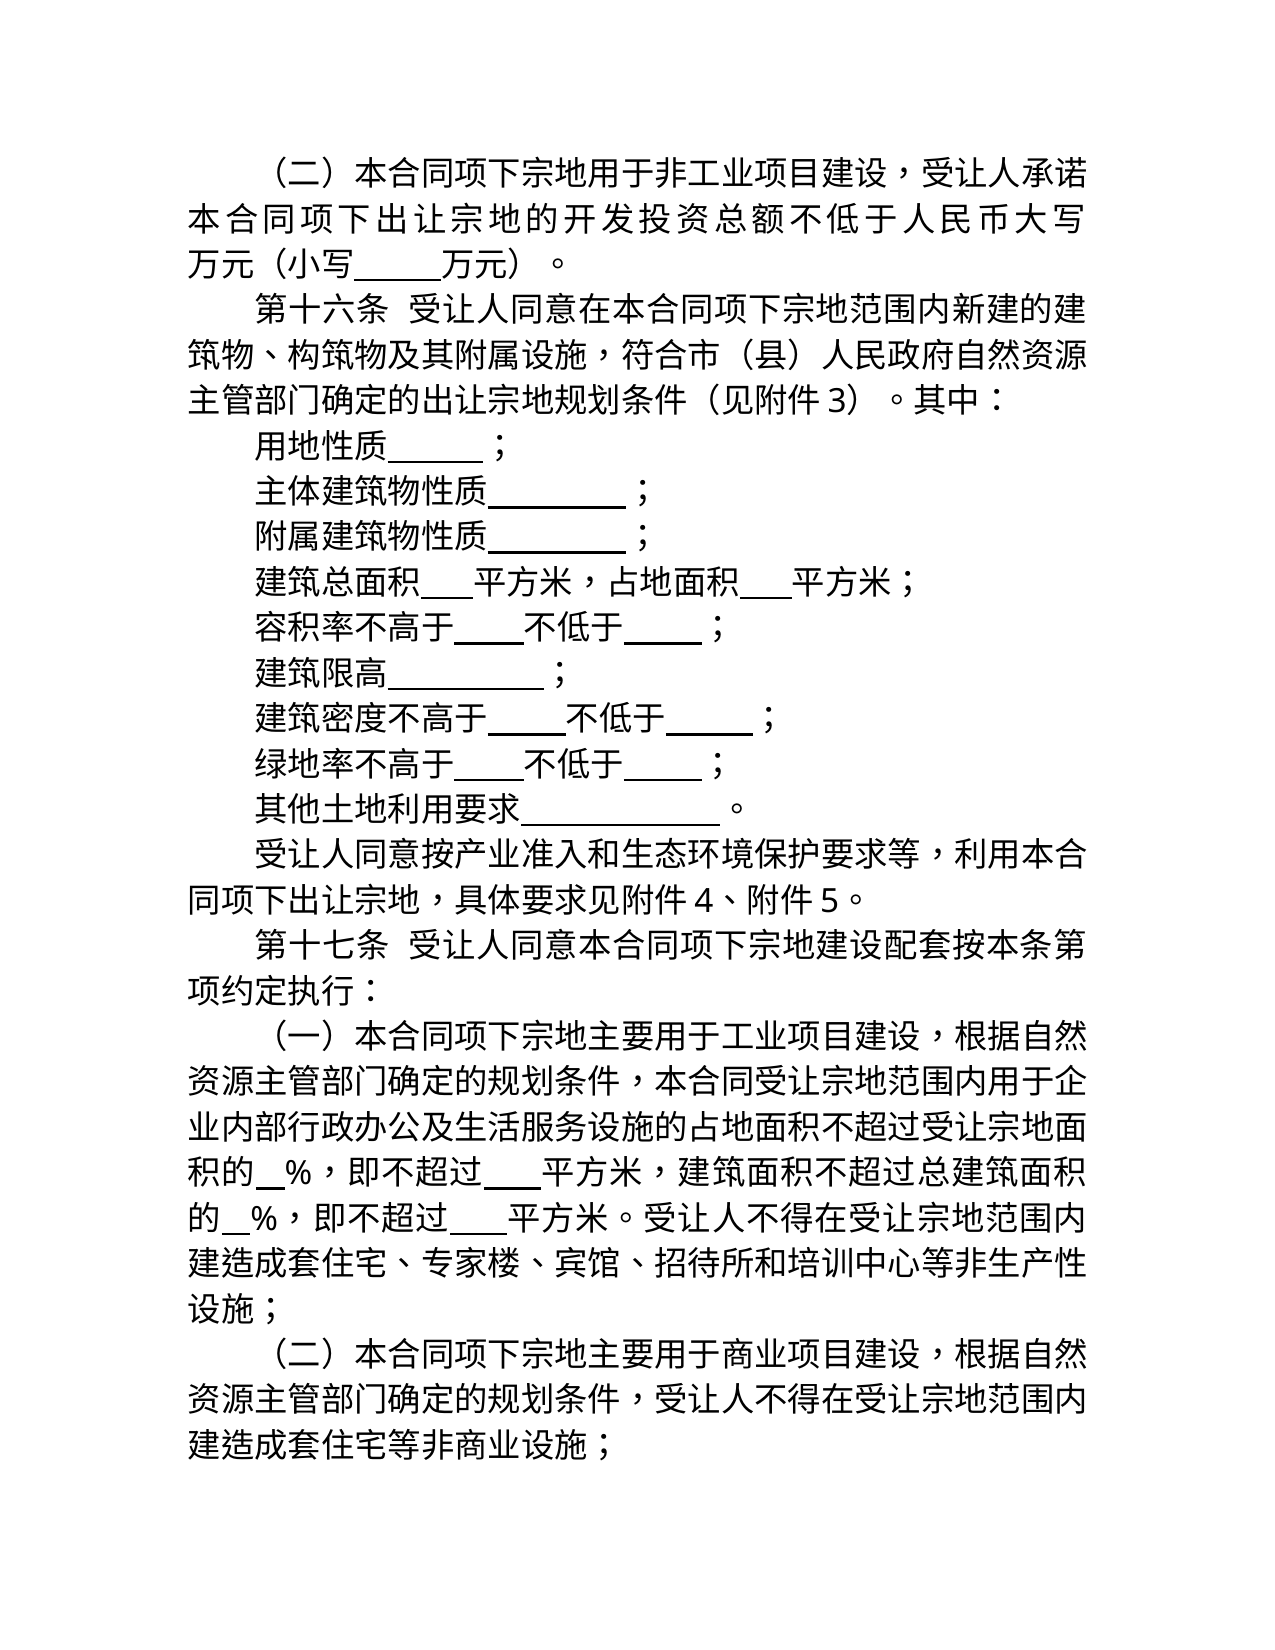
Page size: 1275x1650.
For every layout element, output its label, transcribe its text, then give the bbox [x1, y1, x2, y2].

text 绿地率不高于 不低于 ； [187, 740, 1087, 786]
text 建筑总面积 平方米，占地面积 平方米； [187, 559, 1087, 604]
text （二）本合同项下宗地用于非工业项目建设，受让人承诺本合同项下出让宗地的开发投资总额不低于人民币大写 万元（小写 万元）。 [187, 150, 1087, 286]
text 用地性质 ； [187, 422, 1087, 468]
text 第十六条 受让人同意在本合同项下宗地范围内新建的建筑物、构筑物及其附属设施，符合市（县）人民政府自然资源主管部门确定的出让宗地规划条件（见附件3）。其中： [187, 286, 1087, 422]
text 建筑限高 ； [187, 649, 1087, 695]
text 建筑密度不高于 不低于 ； [187, 695, 1087, 740]
text （二）本合同项下宗地主要用于商业项目建设，根据自然资源主管部门确定的规划条件，受让人不得在受让宗地范围内建造成套住宅等非商业设施； [187, 1331, 1087, 1467]
text 附属建筑物性质 ； [187, 513, 1087, 559]
text 受让人同意按产业准入和生态环境保护要求等，利用本合同项下出让宗地，具体要求见附件4、附件5。 [187, 831, 1087, 922]
text 第十七条 受让人同意本合同项下宗地建设配套按本条第 项约定执行： [187, 922, 1087, 1013]
text 容积率不高于 不低于 ； [187, 604, 1087, 649]
text 主体建筑物性质 ； [187, 468, 1087, 513]
text 其他土地利用要求 。 [187, 786, 1087, 831]
text （一）本合同项下宗地主要用于工业项目建设，根据自然资源主管部门确定的规划条件，本合同受让宗地范围内用于企业内部行政办公及生活服务设施的占地面积不超过受让宗地面积的 %，即不超过 平方米，建筑面积不超过总建筑面积的 %，即不超过 平方米。受让人不得在受让宗地范围内建造成套住宅、专家楼、宾馆、招待所和培训中心等非生产性设施； [187, 1013, 1087, 1331]
